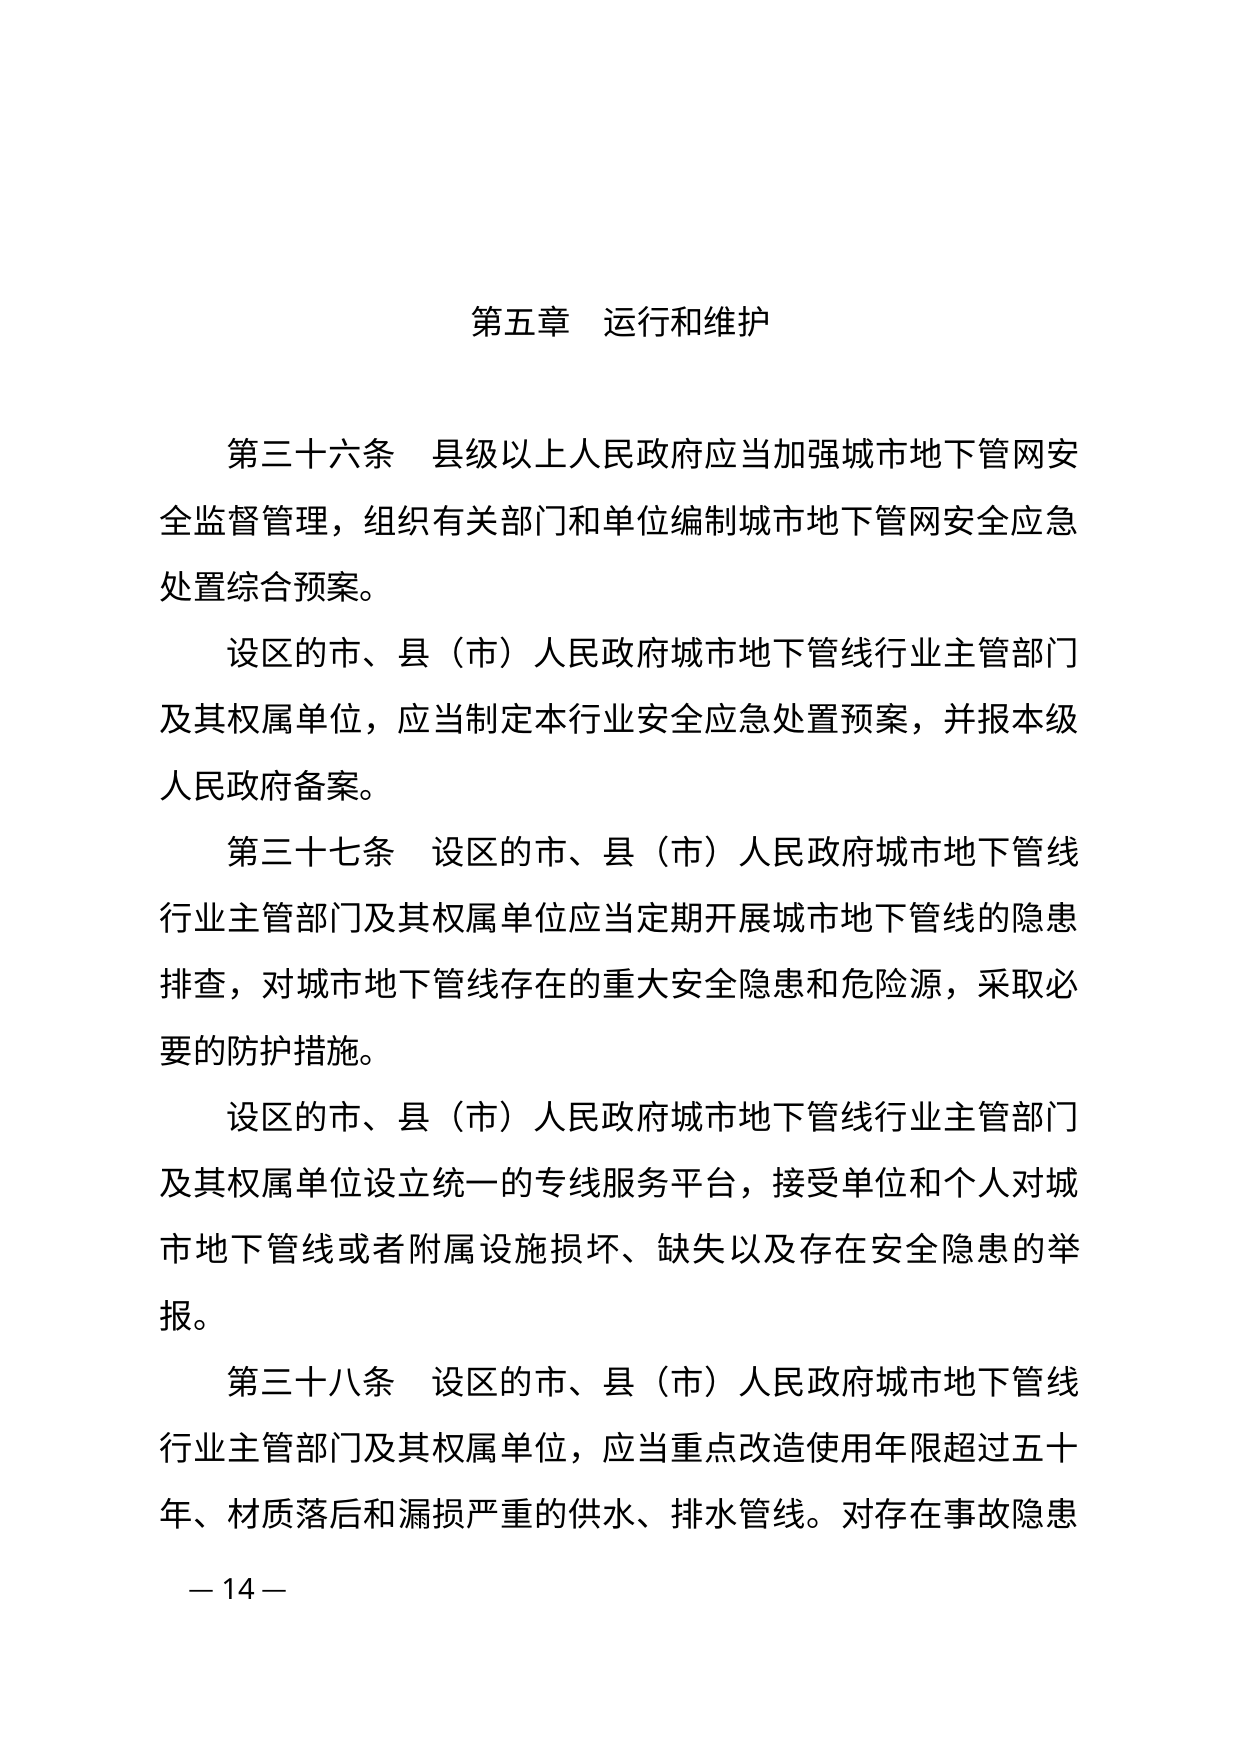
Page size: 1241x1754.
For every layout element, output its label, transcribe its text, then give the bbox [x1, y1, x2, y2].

text 第三十七条 设区的市、县（市）人民政府城市地下管线行业主管部门及其权属单位应当定期开展城市地下管线的隐患排查，对城市地下管线存在的重大安全隐患和危险源，采取必要的防护措施。 [159, 817, 1081, 1082]
text 第五章 运行和维护 [159, 287, 1081, 353]
text 设区的市、县（市）人民政府城市地下管线行业主管部门及其权属单位设立统一的专线服务平台，接受单位和个人对城市地下管线或者附属设施损坏、缺失以及存在安全隐患的举报。 [159, 1082, 1081, 1347]
text 第三十六条 县级以上人民政府应当加强城市地下管网安全监督管理，组织有关部门和单位编制城市地下管网安全应急处置综合预案。 [159, 419, 1081, 618]
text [159, 1347, 1081, 1545]
text 设区的市、县（市）人民政府城市地下管线行业主管部门及其权属单位，应当制定本行业安全应急处置预案，并报本级人民政府备案。 [159, 618, 1081, 817]
